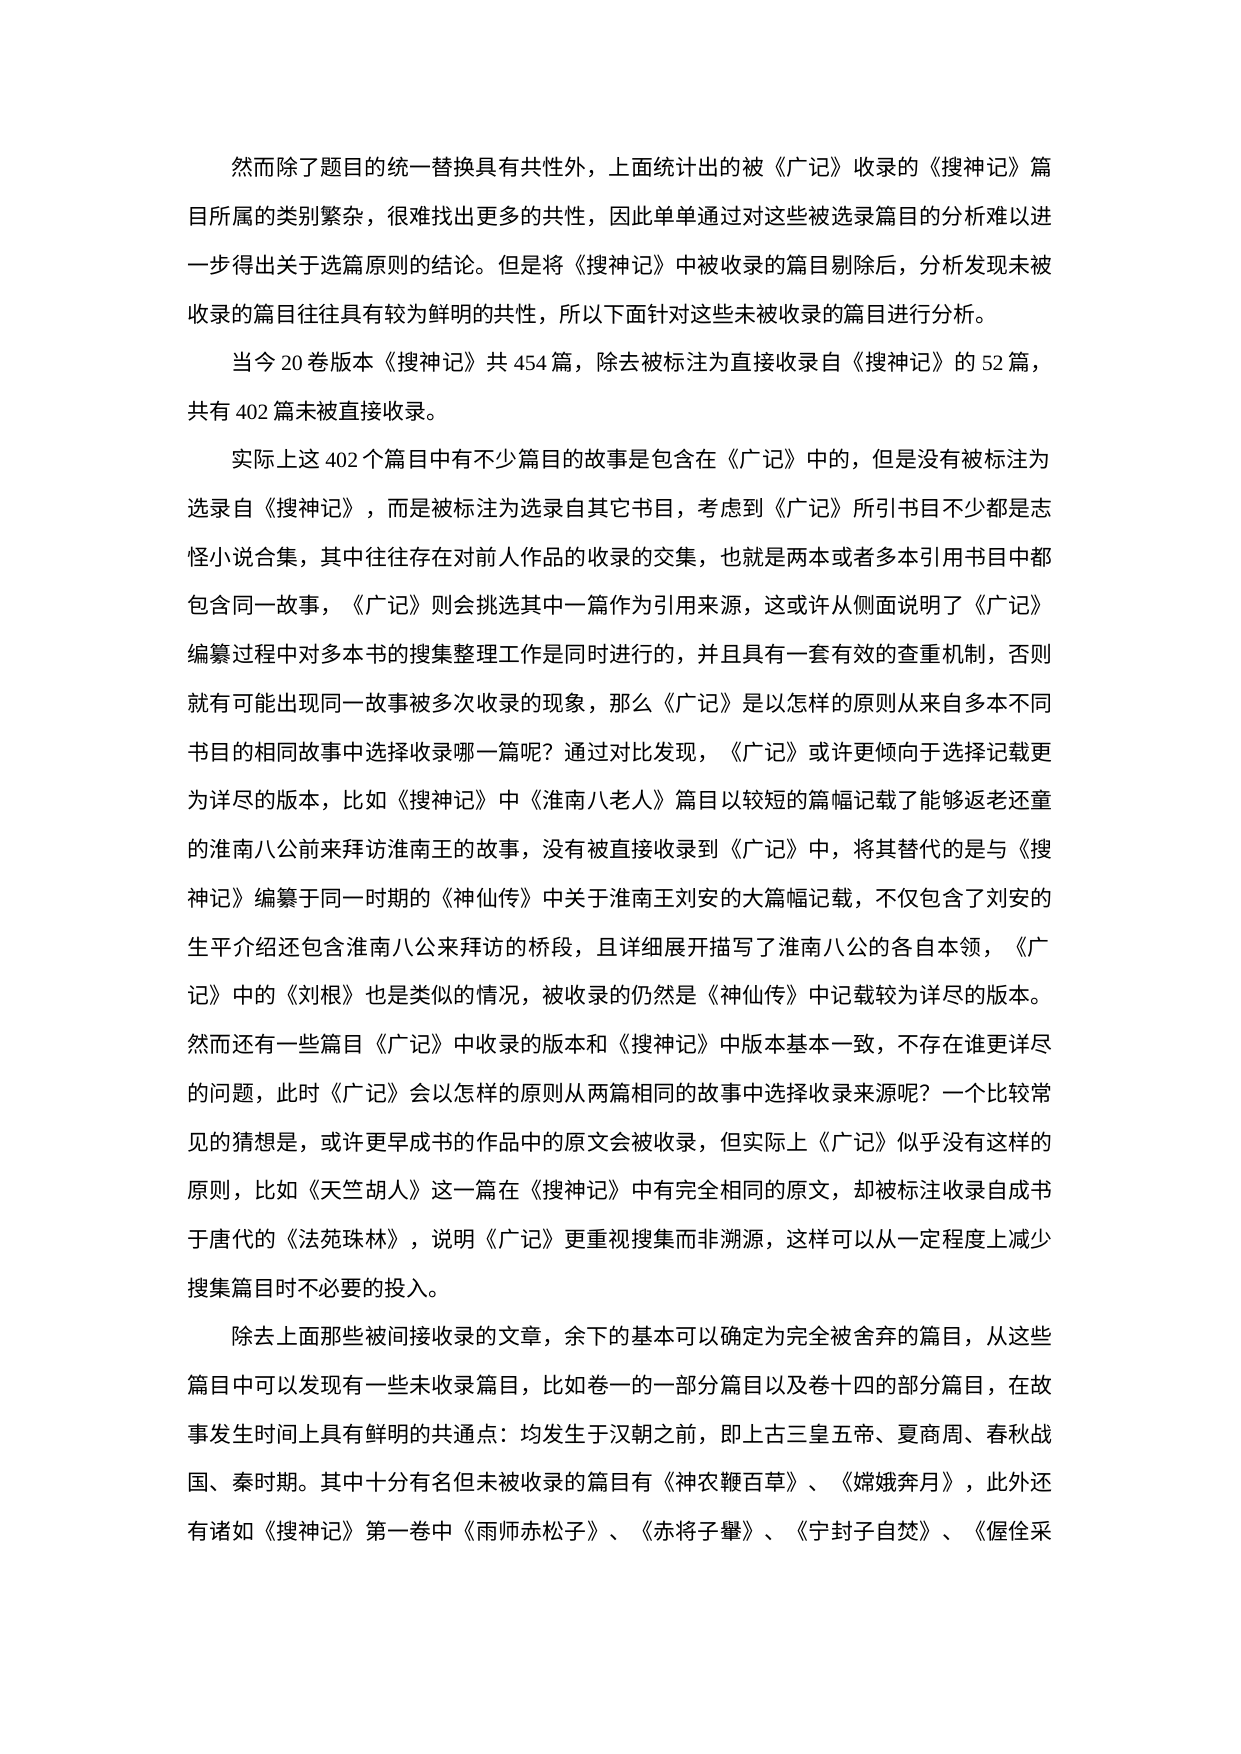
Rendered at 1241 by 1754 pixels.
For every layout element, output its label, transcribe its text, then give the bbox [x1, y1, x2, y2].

text 然而除了题目的统一替换具有共性外，上面统计出的被《广记》收录的《搜神记》篇目所属的类别繁杂，很难找出更多的共性，因此单单通过对这些被选录篇目的分析难以进一步得出关于选篇原则的结论。但是将《搜神记》中被收录的篇目剔除后，分析发现未被收录的篇目往往具有较为鲜明的共性，所以下面针对这些未被收录的篇目进行分析。 [187, 150, 1053, 329]
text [187, 1319, 1053, 1546]
text 当今20卷版本《搜神记》共454篇，除去被标注为直接收录自《搜神记》的52篇，共有402篇未被直接收录。 [187, 344, 1053, 426]
text 实际上这402个篇目中有不少篇目的故事是包含在《广记》中的，但是没有被标注为选录自《搜神记》，而是被标注为选录自其它书目，考虑到《广记》所引书目不少都是志怪小说合集，其中往往存在对前人作品的收录的交集，也就是两本或者多本引用书目中都包含同一故事，《广记》则会挑选其中一篇作为引用来源，这或许从侧面说明了《广记》编纂过程中对多本书的搜集整理工作是同时进行的，并且具有一套有效的查重机制，否则就有可能出现同一故事被多次收录的现象，那么《广记》是以怎样的原则从来自多本不同书目的相同故事中选择收录哪一篇呢？通过对比发现，《广记》或许更倾向于选择记载更为详尽的版本，比如《搜神记》中《淮南八老人》篇目以较短的篇幅记载了能够返老还童的淮南八公前来拜访淮南王的故事，没有被直接收录到《广记》中，将其替代的是与《搜神记》编纂于同一时期的《神仙传》中关于淮南王刘安的大篇幅记载，不仅包含了刘安的生平介绍还包含淮南八公来拜访的桥段，且详细展开描写了淮南八公的各自本领，《广记》中的《刘根》也是类似的情况，被收录的仍然是《神仙传》中记载较为详尽的版本。然而还有一些篇目《广记》中收录的版本和《搜神记》中版本基本一致，不存在谁更详尽的问题，此时《广记》会以怎样的原则从两篇相同的故事中选择收录来源呢？一个比较常见的猜想是，或许更早成书的作品中的原文会被收录，但实际上《广记》似乎没有这样的原则，比如《天竺胡人》这一篇在《搜神记》中有完全相同的原文，却被标注收录自成书于唐代的《法苑珠林》，说明《广记》更重视搜集而非溯源，这样可以从一定程度上减少搜集篇目时不必要的投入。 [187, 442, 1053, 1303]
